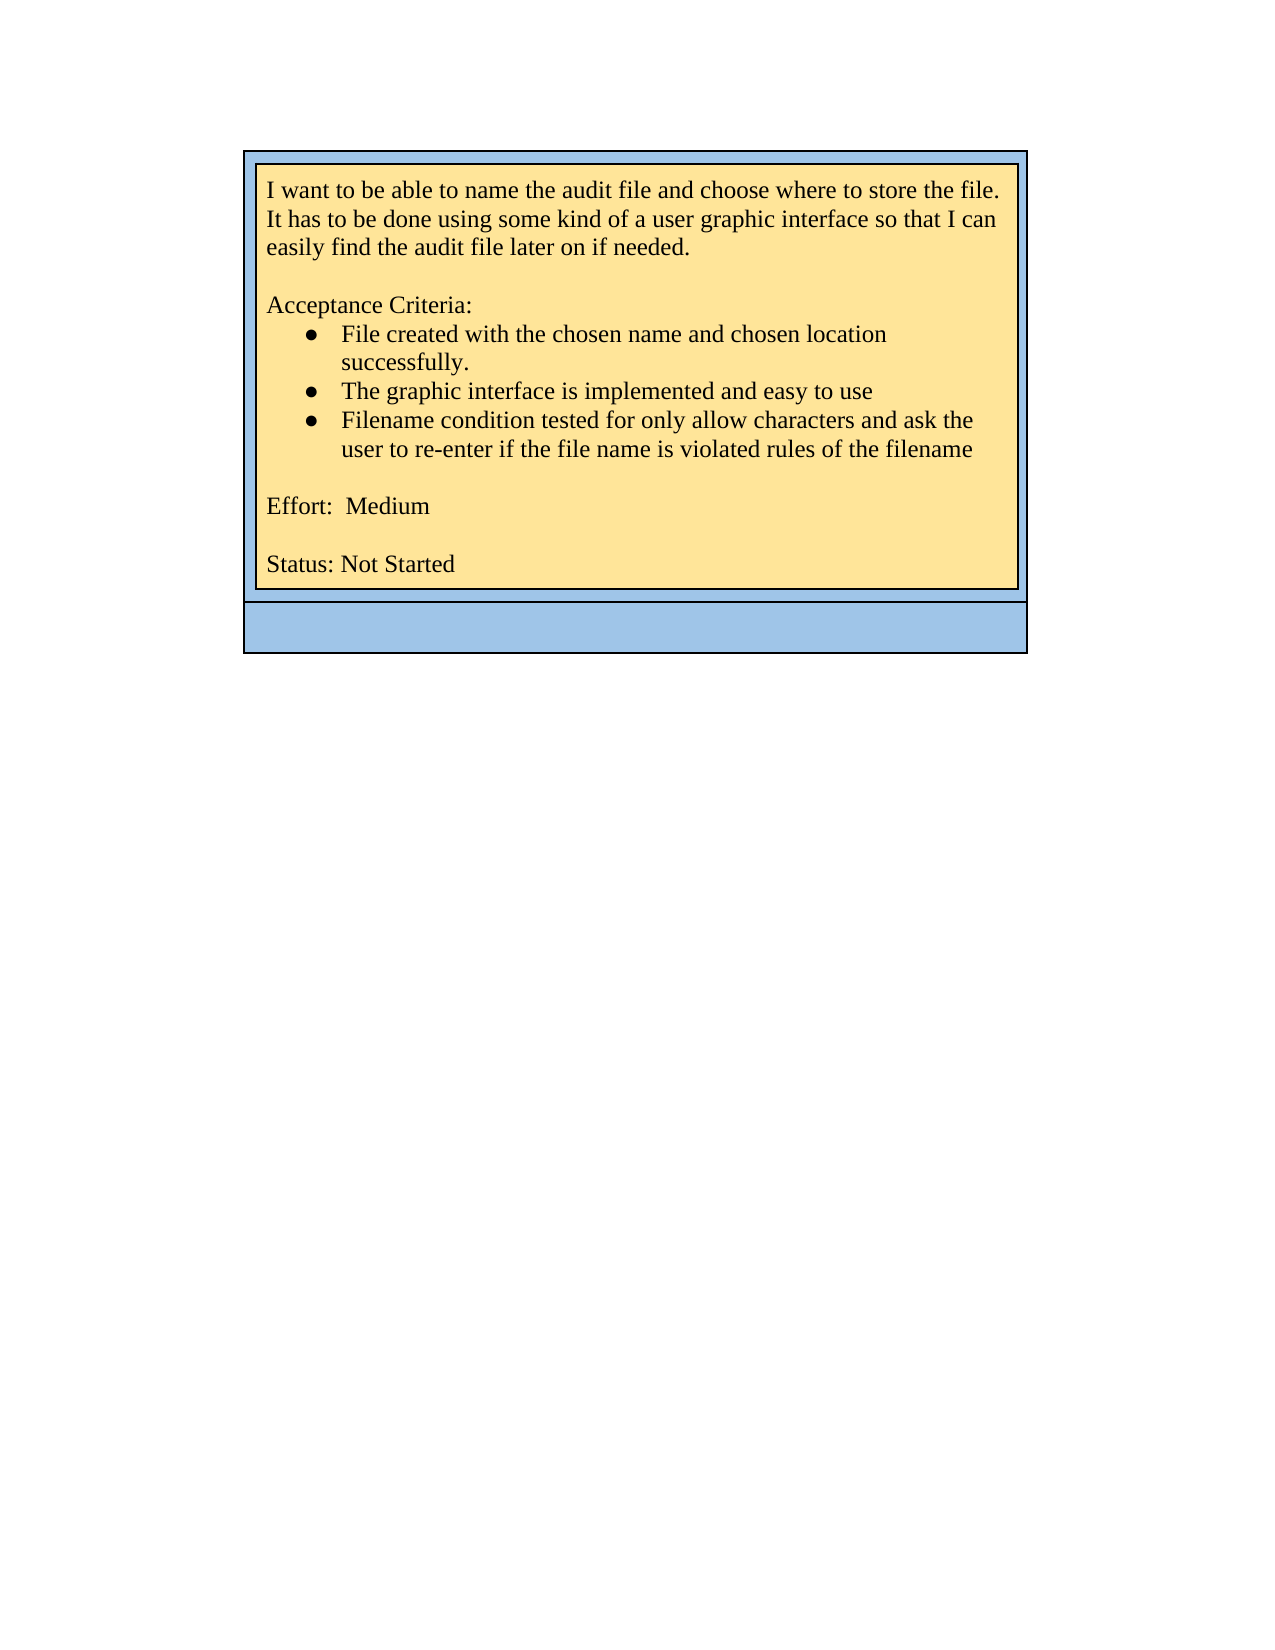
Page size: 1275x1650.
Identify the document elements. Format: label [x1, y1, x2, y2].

table_cell [245, 152, 1026, 601]
table_cell [245, 603, 1026, 652]
